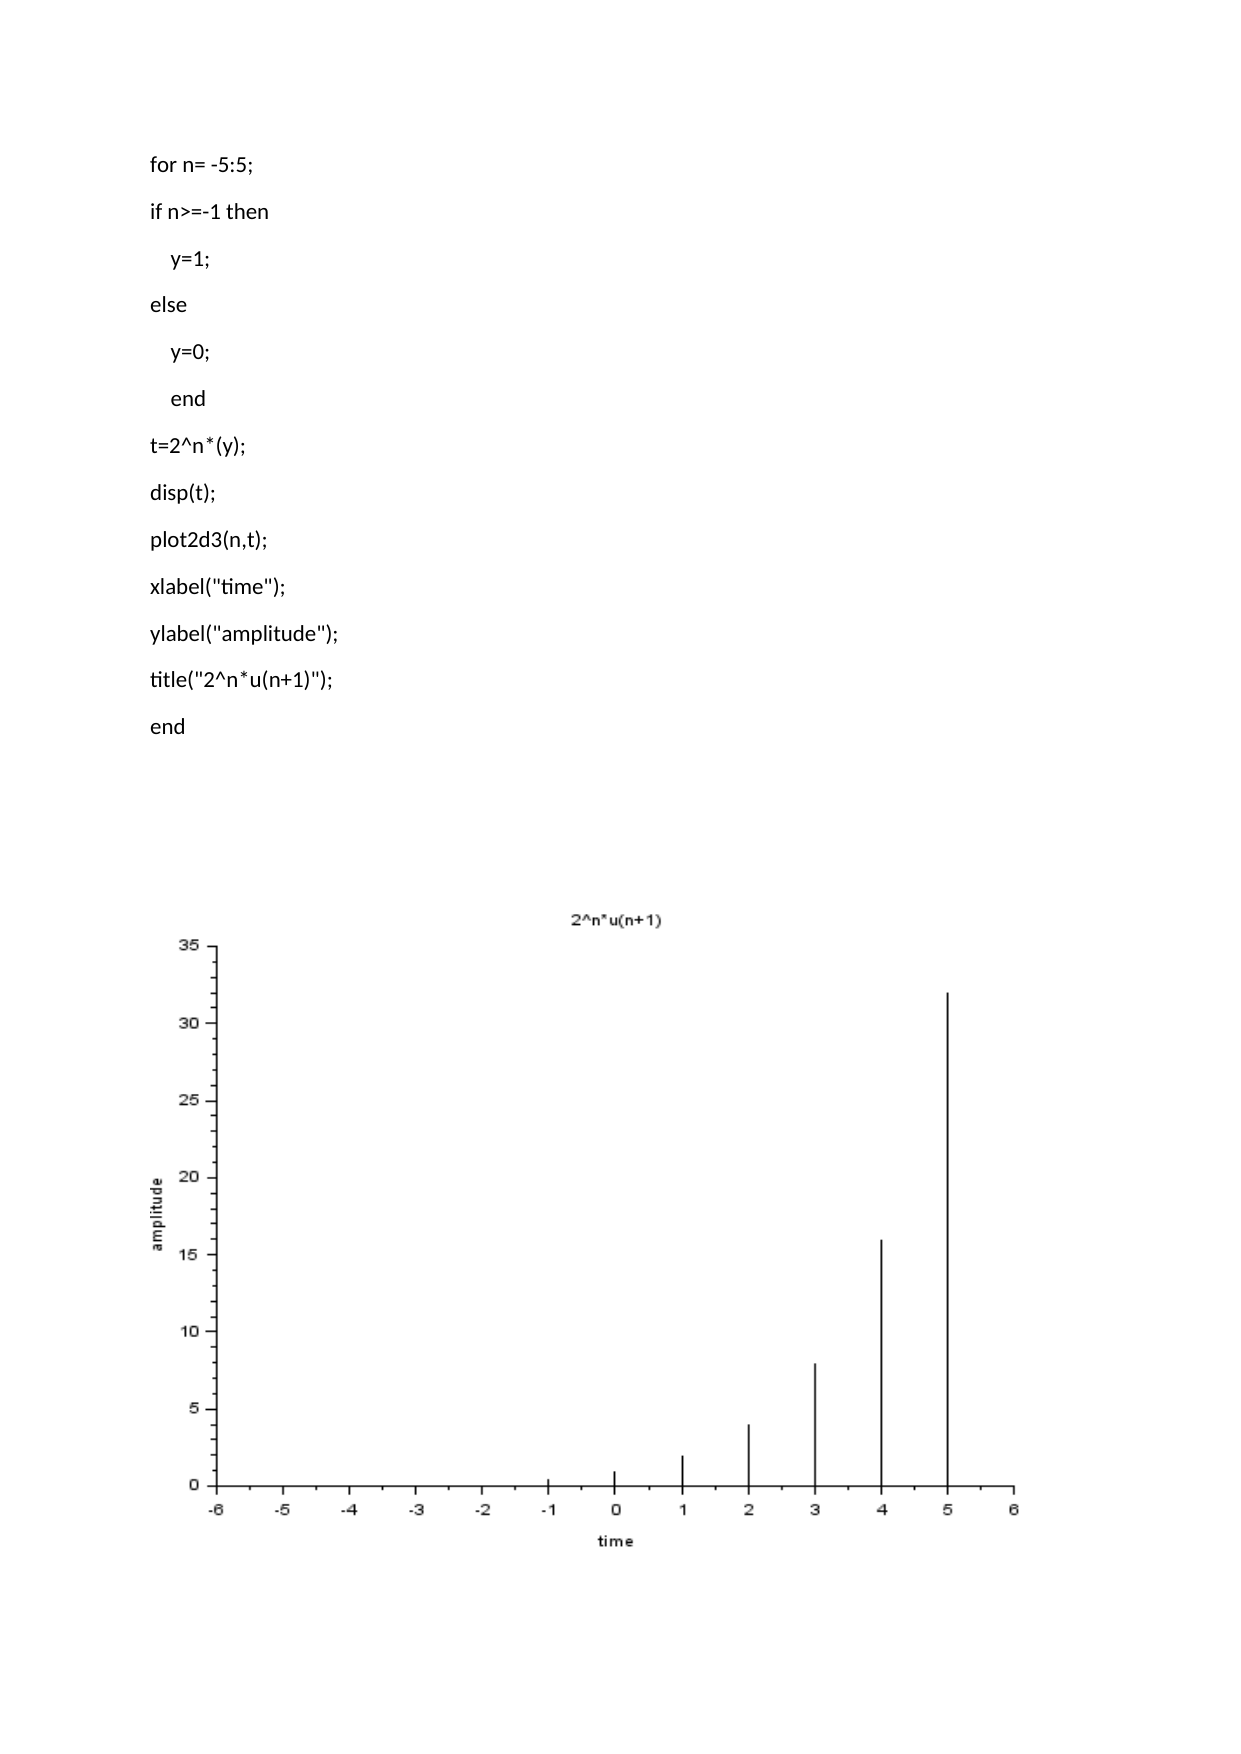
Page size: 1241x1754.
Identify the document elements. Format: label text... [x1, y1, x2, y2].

text xlabel("time"); [150, 572, 1090, 600]
text for n= -5:5; [150, 150, 1090, 178]
text t=2^n*(y); [150, 431, 1090, 459]
text plot2d3(n,t); [150, 525, 1090, 553]
text end [150, 384, 1090, 412]
text end [150, 712, 1090, 741]
text title("2^n*u(n+1)"); [150, 666, 1090, 694]
picture [150, 900, 1063, 1567]
text y=0; [150, 337, 1090, 366]
text ylabel("amplitude"); [150, 619, 1090, 647]
text y=1; [150, 244, 1090, 272]
text if n>=-1 then [150, 197, 1090, 225]
text else [150, 291, 1090, 319]
text disp(t); [150, 478, 1090, 506]
